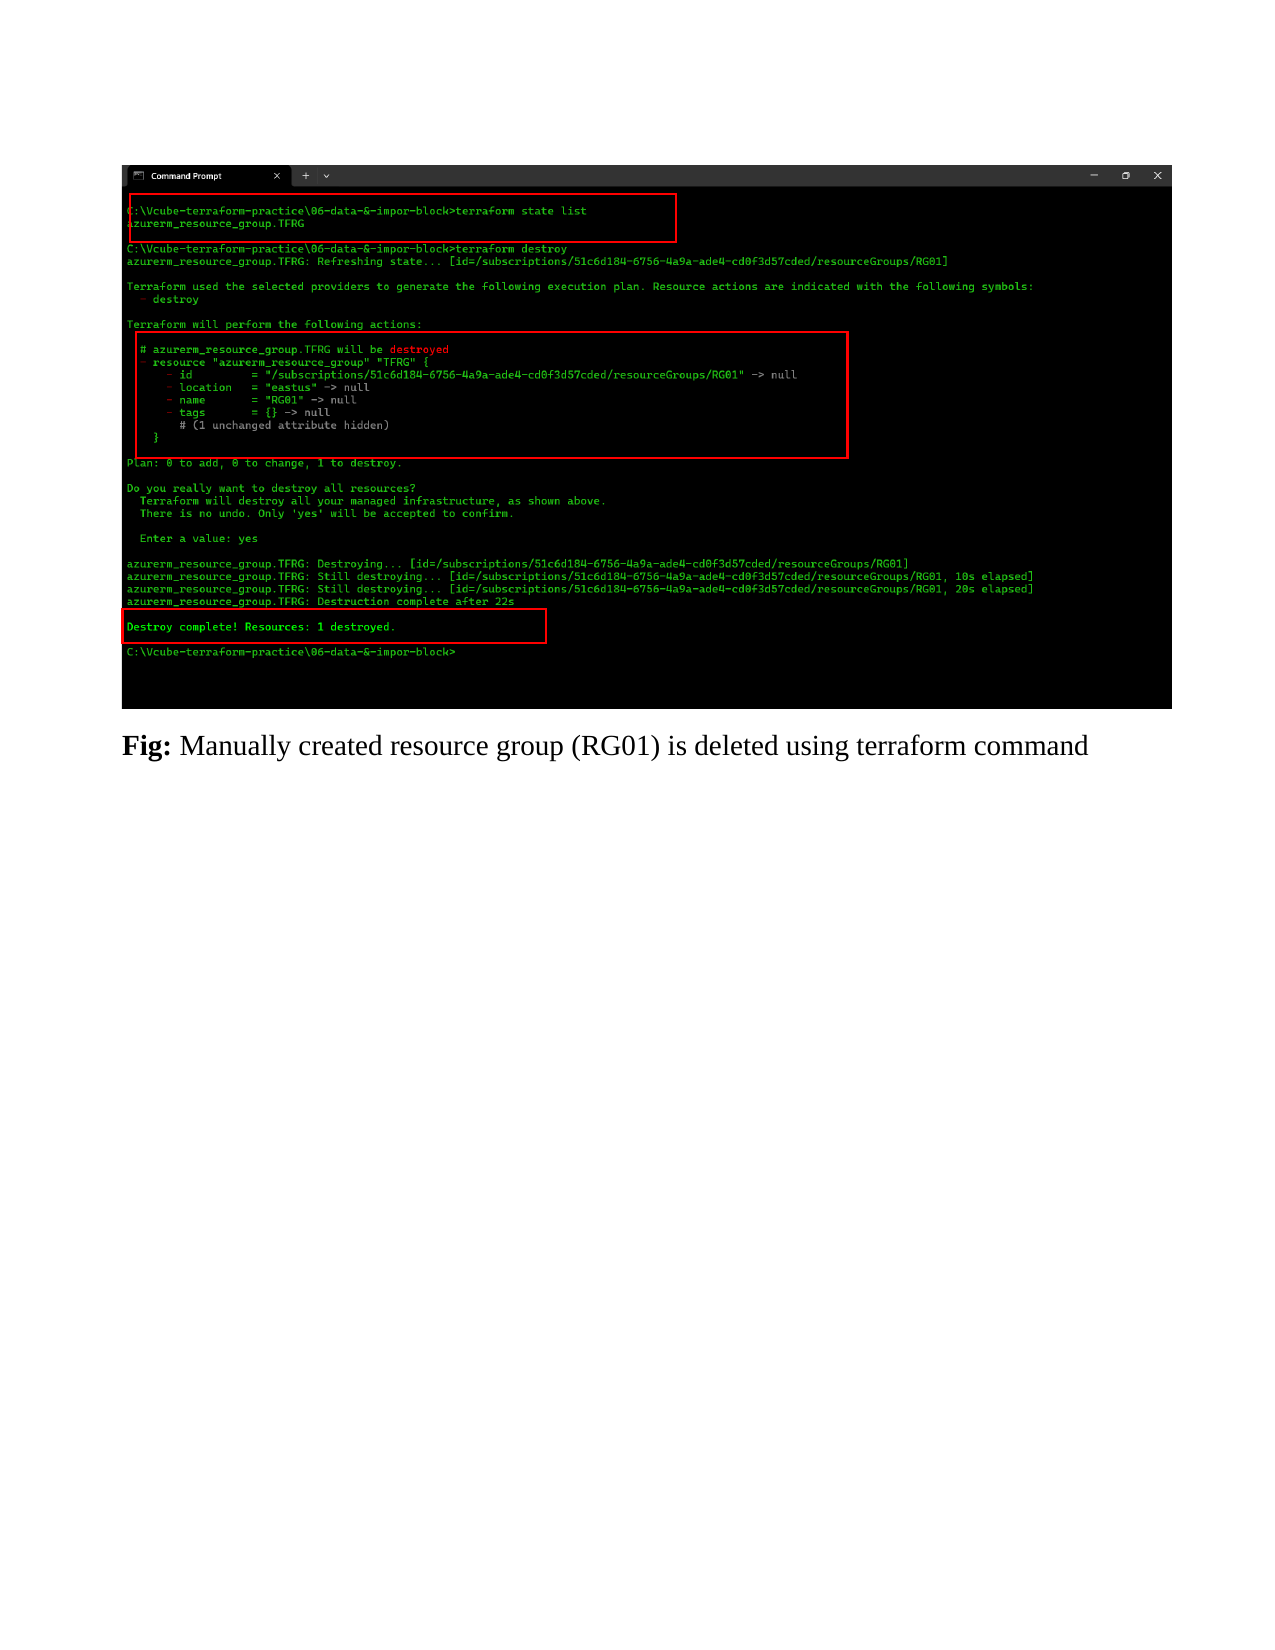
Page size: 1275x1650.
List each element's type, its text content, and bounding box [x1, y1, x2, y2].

text Fig: Manually created resource group (RG01) is deleted using terraform command [122, 728, 1172, 761]
picture [124, 610, 545, 642]
picture [121, 165, 1172, 709]
